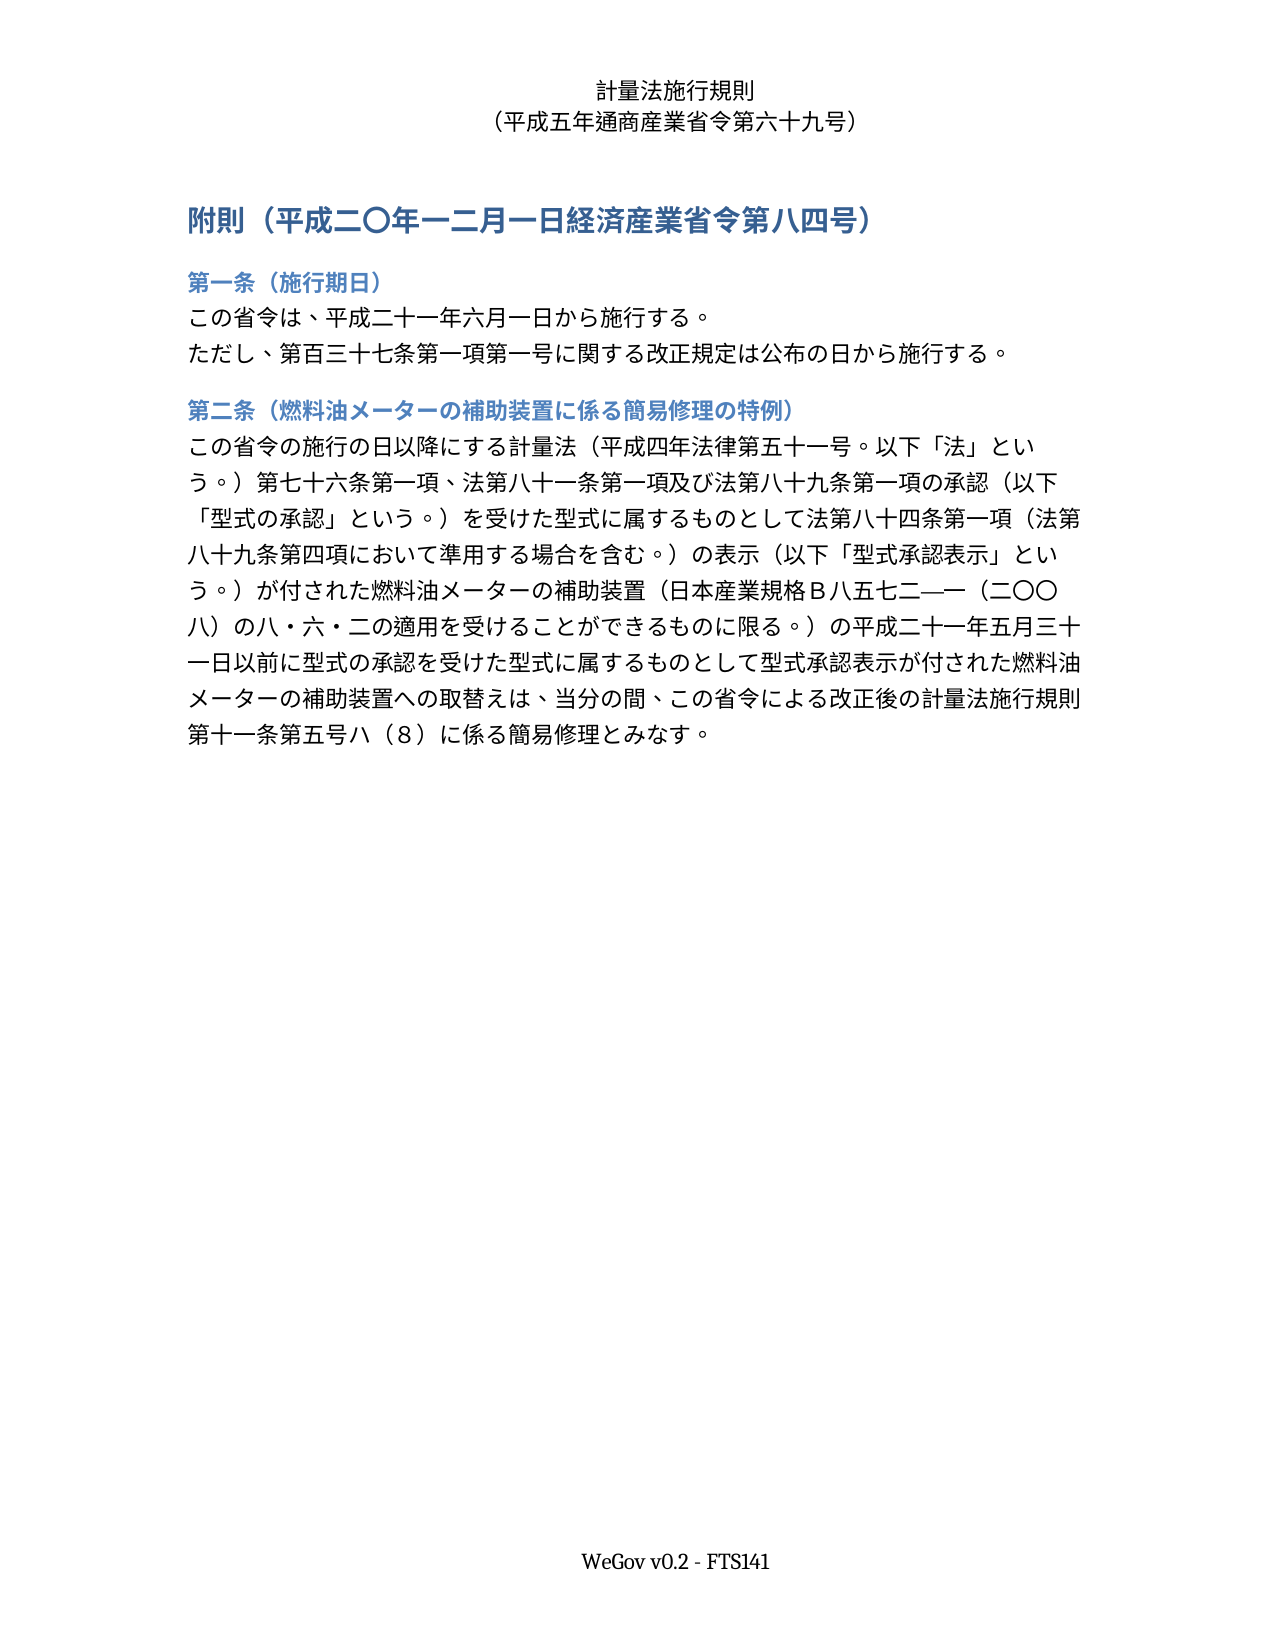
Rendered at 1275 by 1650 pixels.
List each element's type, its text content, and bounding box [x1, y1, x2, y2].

text この省令の施行の日以降にする計量法（平成四年法律第五十一号。以下「法」という。）第七十六条第一項、法第八十一条第一項及び法第八十九条第一項の承認（以下「型式の承認」という。）を受けた型式に属するものとして法第八十四条第一項（法第八十九条第四項において準用する場合を含む。）の表示（以下「型式承認表示」という。）が付された燃料油メーターの補助装置（日本産業規格Ｂ八五七二―一（二〇〇八）の八・六・二の適用を受けることができるものに限る。）の平成二十一年五月三十一日以前に型式の承認を受けた型式に属するものとして型式承認表示が付された燃料油メーターの補助装置への取替えは、当分の間、この省令による改正後の計量法施行規則第十一条第五号ハ（８）に係る簡易修理とみなす。 [187, 431, 1087, 750]
subtitle 附則（平成二〇年一二月一日経済産業省令第八四号） [187, 200, 1087, 240]
text この省令は、平成二十一年六月一日から施行する。 ただし、第百三十七条第一項第一号に関する改正規定は公布の日から施行する。 [187, 302, 1087, 369]
subtitle 第一条（施行期日） [187, 266, 1087, 298]
subtitle 第二条（燃料油メーターの補助装置に係る簡易修理の特例） [187, 395, 1087, 426]
